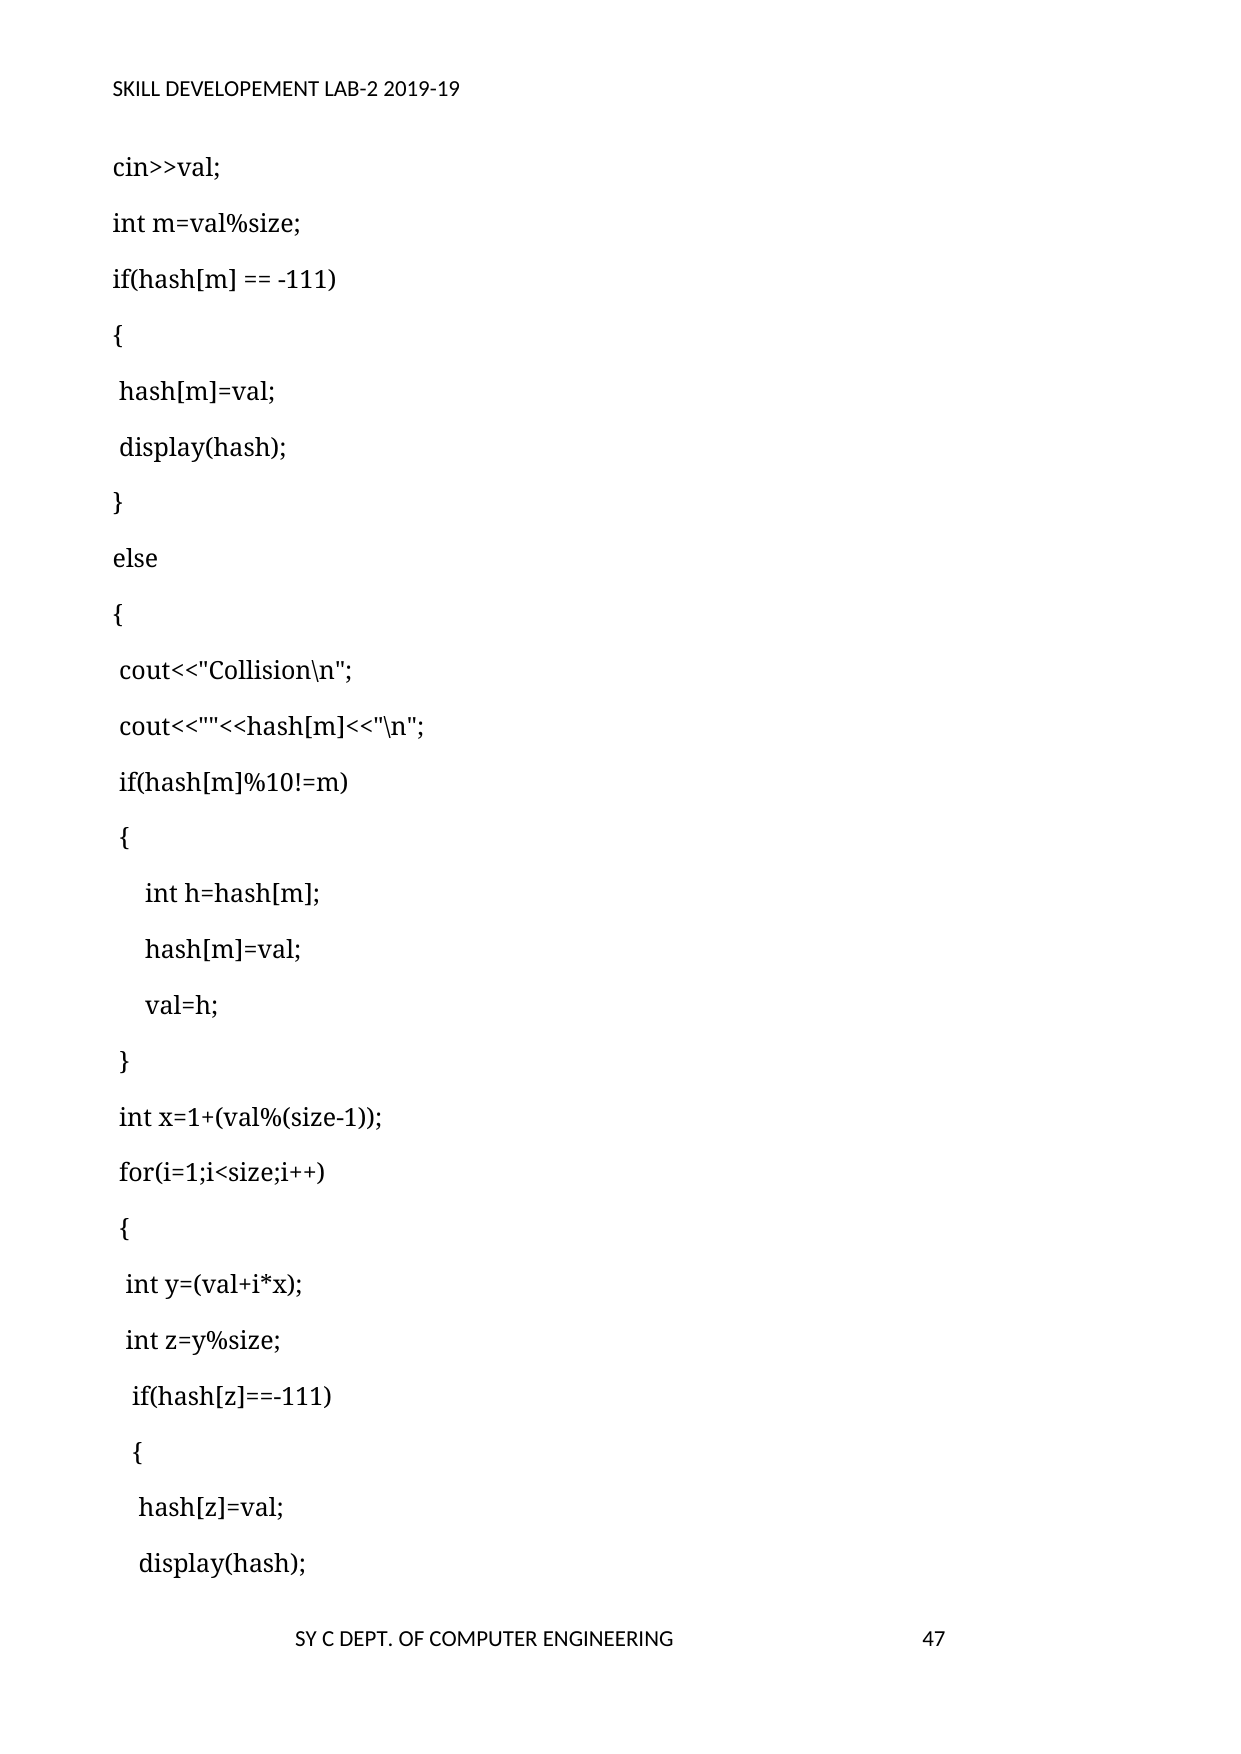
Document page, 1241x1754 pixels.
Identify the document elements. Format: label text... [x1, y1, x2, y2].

text int m=val%size; [112, 206, 1128, 240]
text cout<<""<<hash[m]<<"\n"; [112, 708, 1128, 742]
text display(hash); [112, 429, 1128, 463]
text { [112, 317, 1128, 352]
text int z=y%size; [112, 1322, 1128, 1357]
text int h=hash[m]; [112, 876, 1128, 910]
text cout<<"Collision\n"; [112, 652, 1128, 687]
text else [112, 541, 1128, 575]
text val=h; [112, 987, 1128, 1022]
text hash[m]=val; [112, 373, 1128, 407]
text hash[m]=val; [112, 932, 1128, 966]
text display(hash); [112, 1546, 1128, 1580]
text int x=1+(val%(size-1)); [112, 1099, 1128, 1133]
text { [112, 820, 1128, 854]
text int y=(val+i*x); [112, 1267, 1128, 1301]
text hash[z]=val; [112, 1490, 1128, 1524]
text if(hash[z]==-111) [112, 1378, 1128, 1412]
text { [112, 1434, 1128, 1468]
text if(hash[m]%10!=m) [112, 764, 1128, 798]
text { [112, 1211, 1128, 1245]
text } [112, 1043, 1128, 1077]
text if(hash[m] == -111) [112, 262, 1128, 296]
text } [112, 485, 1128, 519]
text for(i=1;i<size;i++) [112, 1155, 1128, 1189]
text { [112, 597, 1128, 631]
text cin>>val; [112, 150, 1128, 184]
